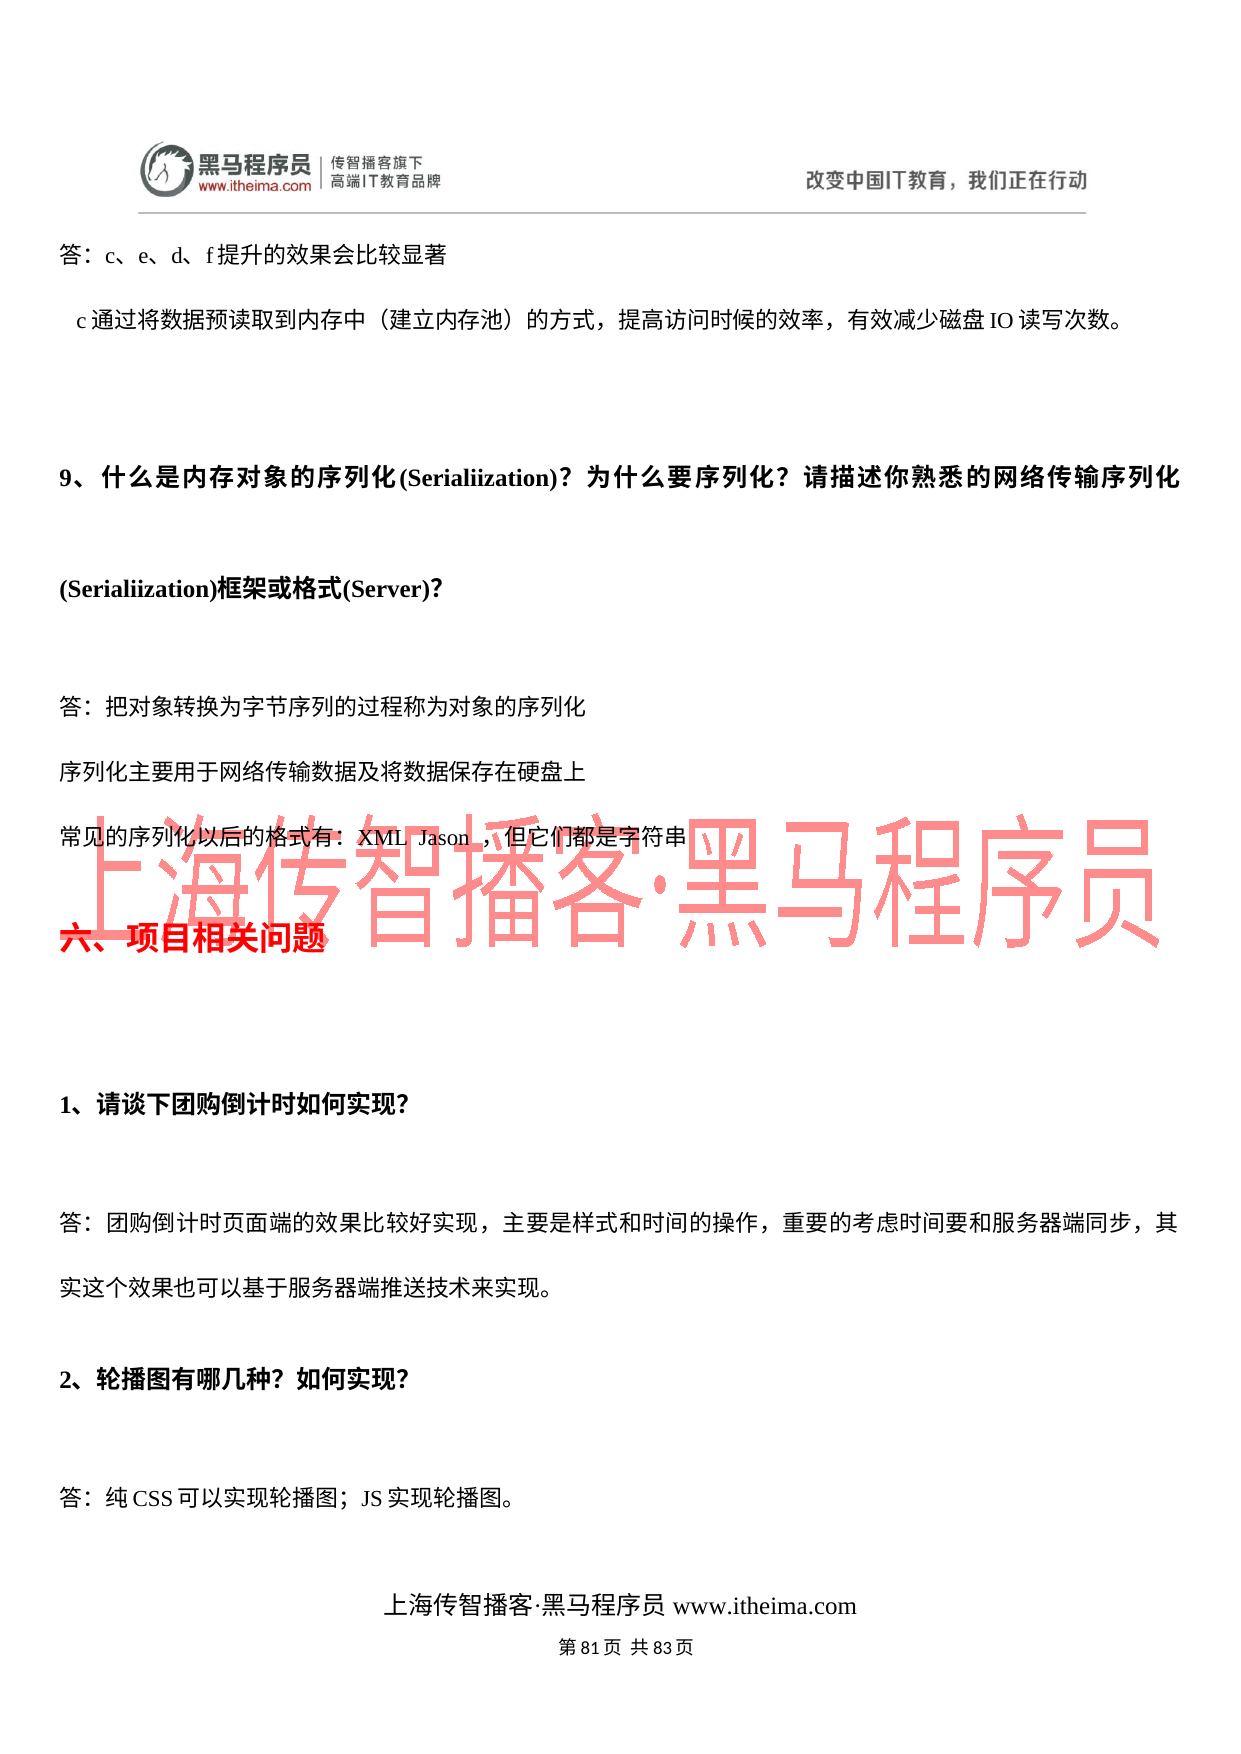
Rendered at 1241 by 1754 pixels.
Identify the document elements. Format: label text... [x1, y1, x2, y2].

text 答：纯CSS可以实现轮播图；JS实现轮播图。 [59, 1464, 1181, 1529]
text c通过将数据预读取到内存中（建立内存池）的方式，提高访问时候的效率，有效减少磁盘IO读写次数。 [59, 286, 1181, 351]
text 答：c、e、d、f提升的效果会比较显著 [59, 221, 1181, 286]
subtitle 2、轮播图有哪几种？如何实现？ [59, 1346, 1181, 1411]
text 常见的序列化以后的格式有：XML Jason ，但它们都是字符串 [59, 803, 1181, 868]
text 序列化主要用于网络传输数据及将数据保存在硬盘上 [59, 738, 1181, 803]
text 答：把对象转换为字节序列的过程称为对象的序列化 [59, 673, 1181, 738]
picture [59, 70, 1180, 221]
subtitle 1、请谈下团购倒计时如何实现？ [59, 1070, 1181, 1135]
subtitle 9、什么是内存对象的序列化(Serialiization)？为什么要序列化？请描述你熟悉的网络传输序列化(Serialiization)框架或格式(Server)？ [59, 443, 1181, 619]
text 答：团购倒计时页面端的效果比较好实现，主要是样式和时间的操作，重要的考虑时间要和服务器端同步，其实这个效果也可以基于服务器端推送技术来实现。 [59, 1188, 1181, 1318]
subtitle 六、项目相关问题 [59, 903, 1181, 968]
